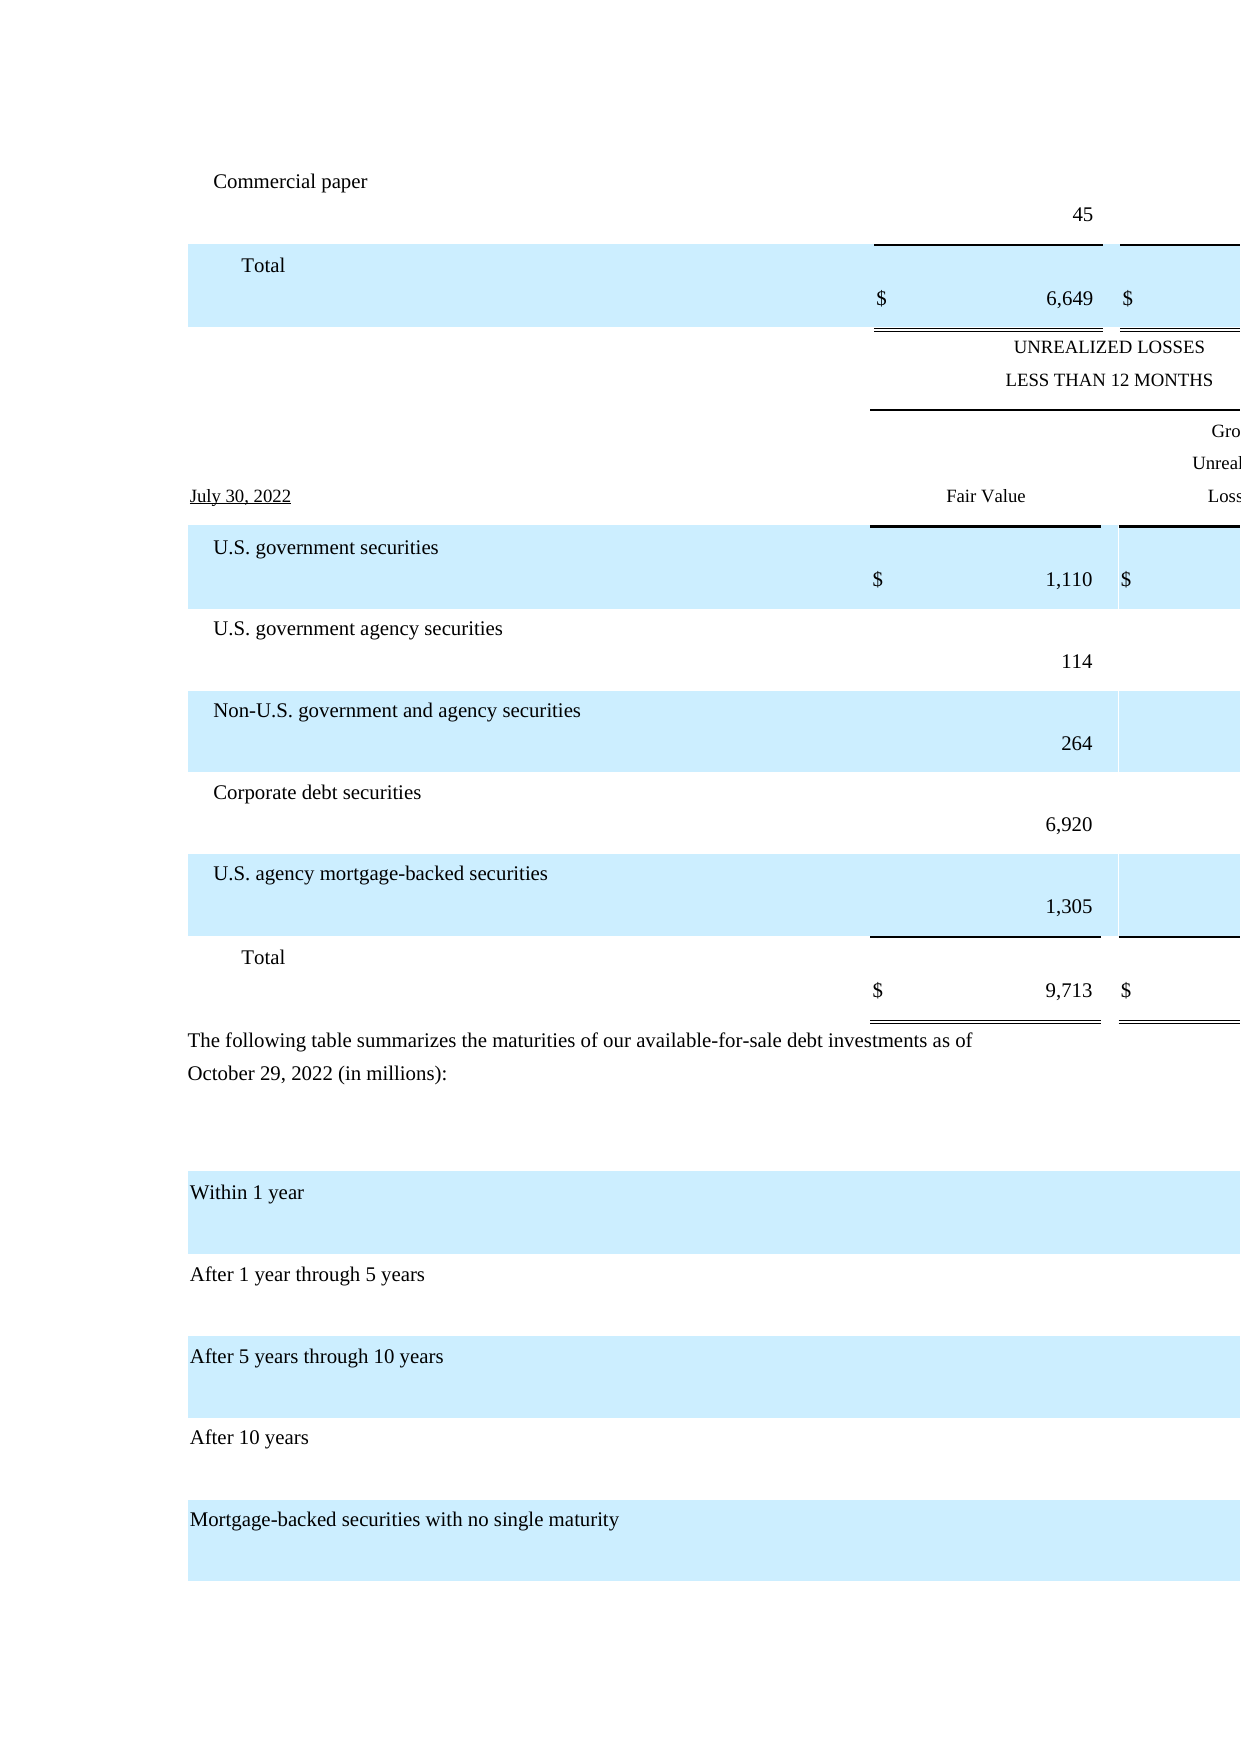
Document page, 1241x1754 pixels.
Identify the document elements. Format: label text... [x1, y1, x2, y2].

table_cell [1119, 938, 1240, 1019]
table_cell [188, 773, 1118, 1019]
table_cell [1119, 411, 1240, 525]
text The following table summarizes the maturities of our available-for-sale debt investments as of October 29, 2022 (in millions): [187, 1024, 1053, 1089]
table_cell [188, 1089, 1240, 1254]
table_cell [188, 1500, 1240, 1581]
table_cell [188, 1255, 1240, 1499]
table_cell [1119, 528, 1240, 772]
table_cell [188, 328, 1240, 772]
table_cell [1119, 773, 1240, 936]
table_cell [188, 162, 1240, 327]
